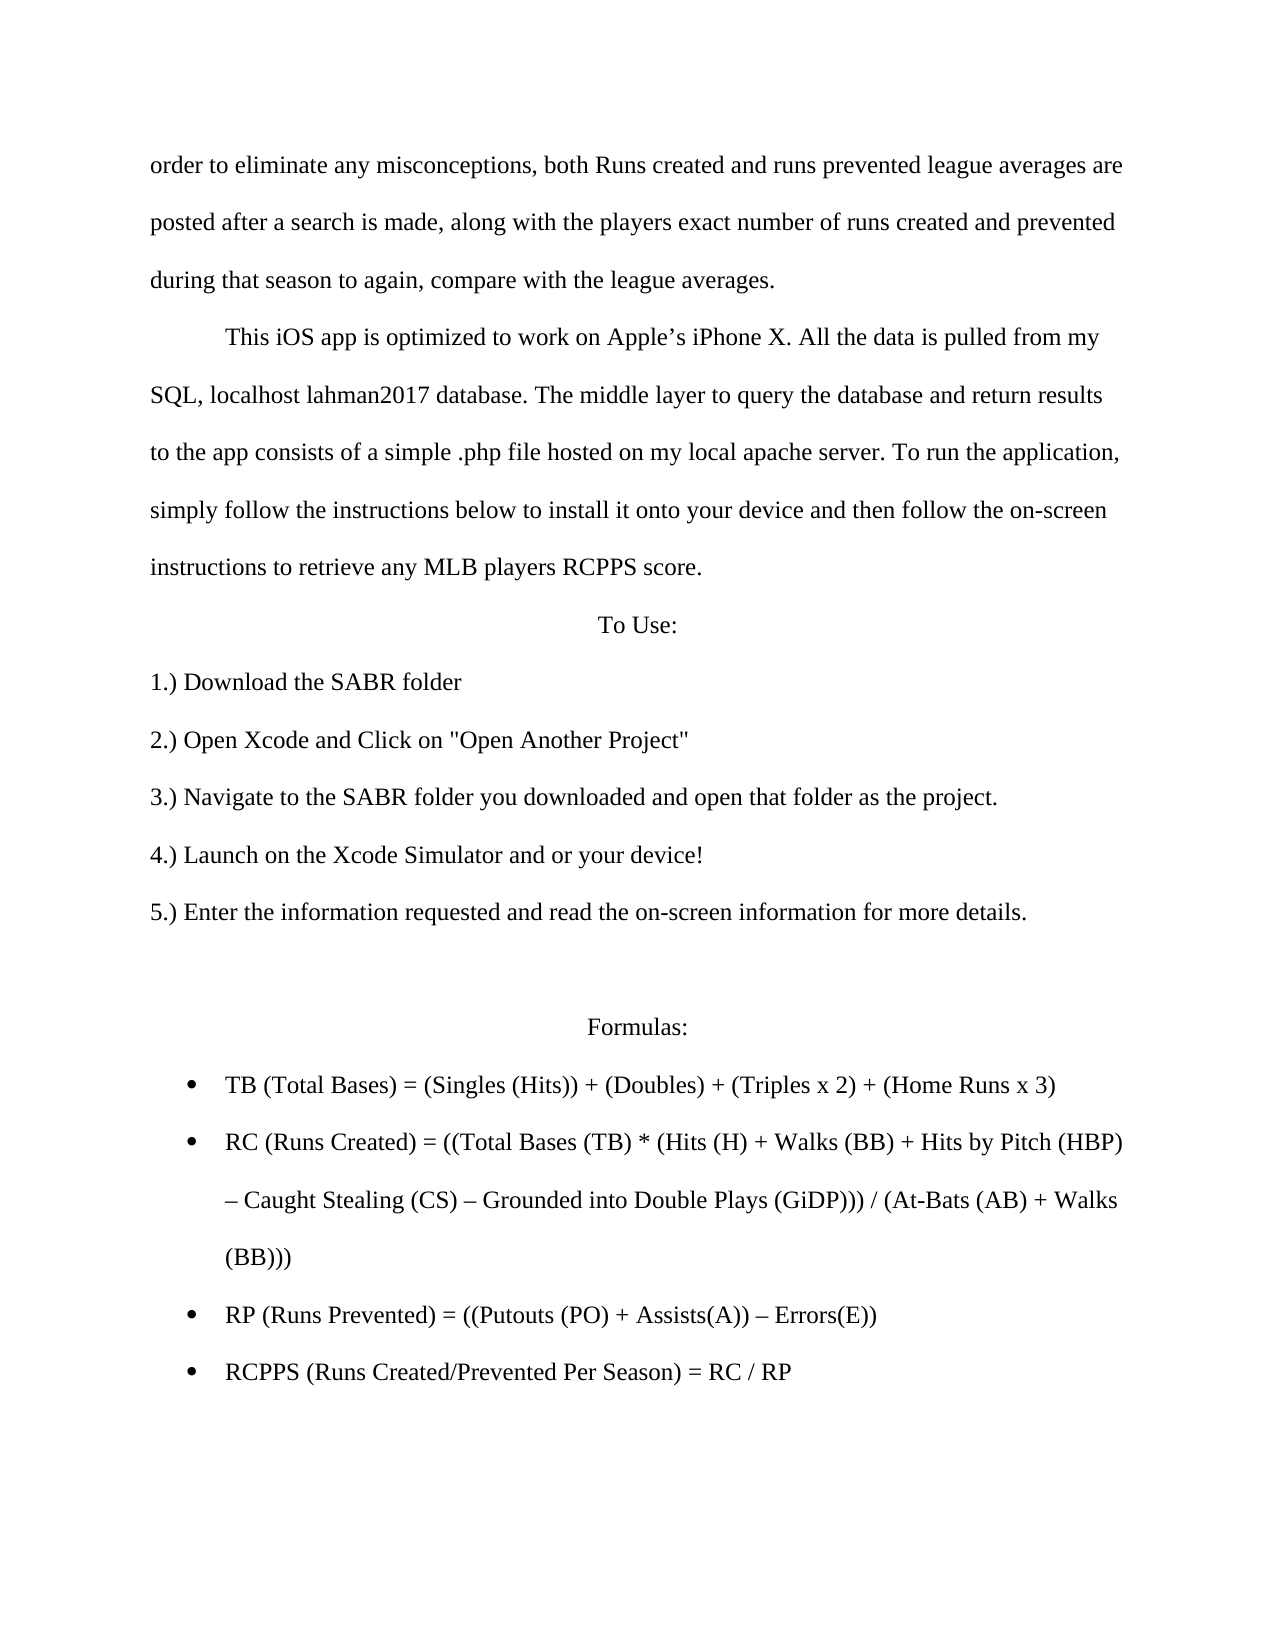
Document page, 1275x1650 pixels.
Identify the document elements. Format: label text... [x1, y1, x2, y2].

text To Use: [150, 610, 1125, 639]
text 2.) Open Xcode and Click on "Open Another Project" [150, 725, 1125, 754]
text 3.) Navigate to the SABR folder you downloaded and open that folder as the project. [150, 782, 1125, 811]
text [150, 150, 1125, 294]
list TB (Total Bases) = (Singles (Hits)) + (Doubles) + (Triples x 2) + (Home Runs x 3) [187, 1070, 1125, 1099]
text 5.) Enter the information requested and read the on-screen information for more details. [150, 897, 1125, 926]
list RC (Runs Created) = ((Total Bases (TB) * (Hits (H) + Walks (BB) + Hits by Pitch (HBP) – Caught Stealing (CS) – Grounded into Double Plays (GiDP))) / (At-Bats (AB) + Walks (BB))) [187, 1127, 1125, 1271]
text 1.) Download the SABR folder [150, 667, 1125, 696]
text This iOS app is optimized to work on Apple’s iPhone X. All the data is pulled from my SQL, localhost lahman2017 database. The middle layer to query the database and return results to the app consists of a simple .php file hosted on my local apache server. To run the application, simply follow the instructions below to install it onto your device and then follow the on-screen instructions to retrieve any MLB players RCPPS score. [150, 322, 1125, 581]
text Formulas: [150, 1012, 1125, 1041]
list RP (Runs Prevented) = ((Putouts (PO) + Assists(A)) – Errors(E)) [187, 1300, 1125, 1329]
text 4.) Launch on the Xcode Simulator and or your device! [150, 840, 1125, 869]
list RCPPS (Runs Created/Prevented Per Season) = RC / RP [187, 1357, 1125, 1386]
